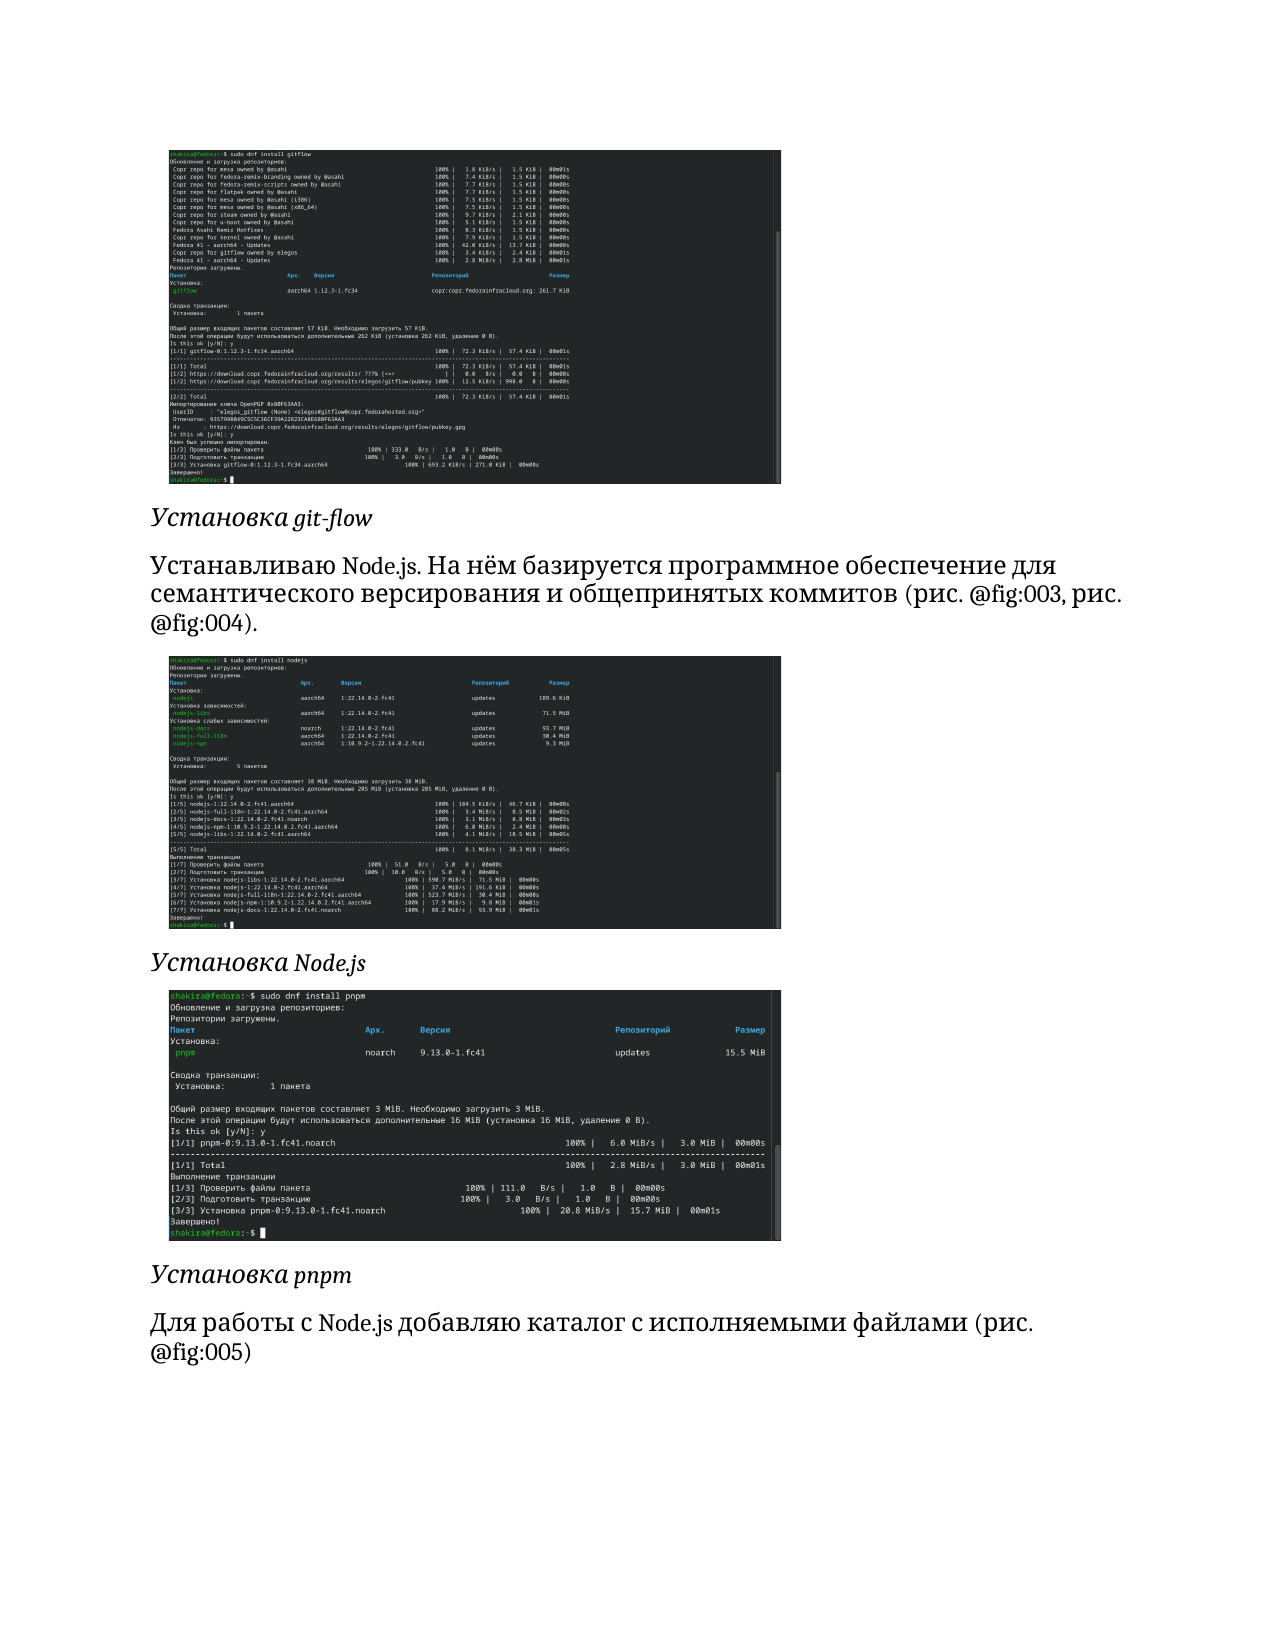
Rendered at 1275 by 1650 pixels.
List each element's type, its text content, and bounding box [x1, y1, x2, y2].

text Установка pnpm [150, 1261, 1125, 1290]
text Установка git-flow [150, 504, 1125, 533]
picture [168, 656, 782, 929]
picture [168, 150, 782, 484]
text Для работы с Node.js добавляю каталог с исполняемыми файлами (рис. @fig:005) [150, 1309, 1125, 1366]
text Устанавливаю Node.js. На нём базируется программное обеспечение для семантического версирования и общепринятых коммитов (рис. @fig:003, рис. @fig:004). [150, 552, 1125, 638]
text Установка Node.js [150, 949, 1125, 978]
picture [168, 990, 782, 1241]
